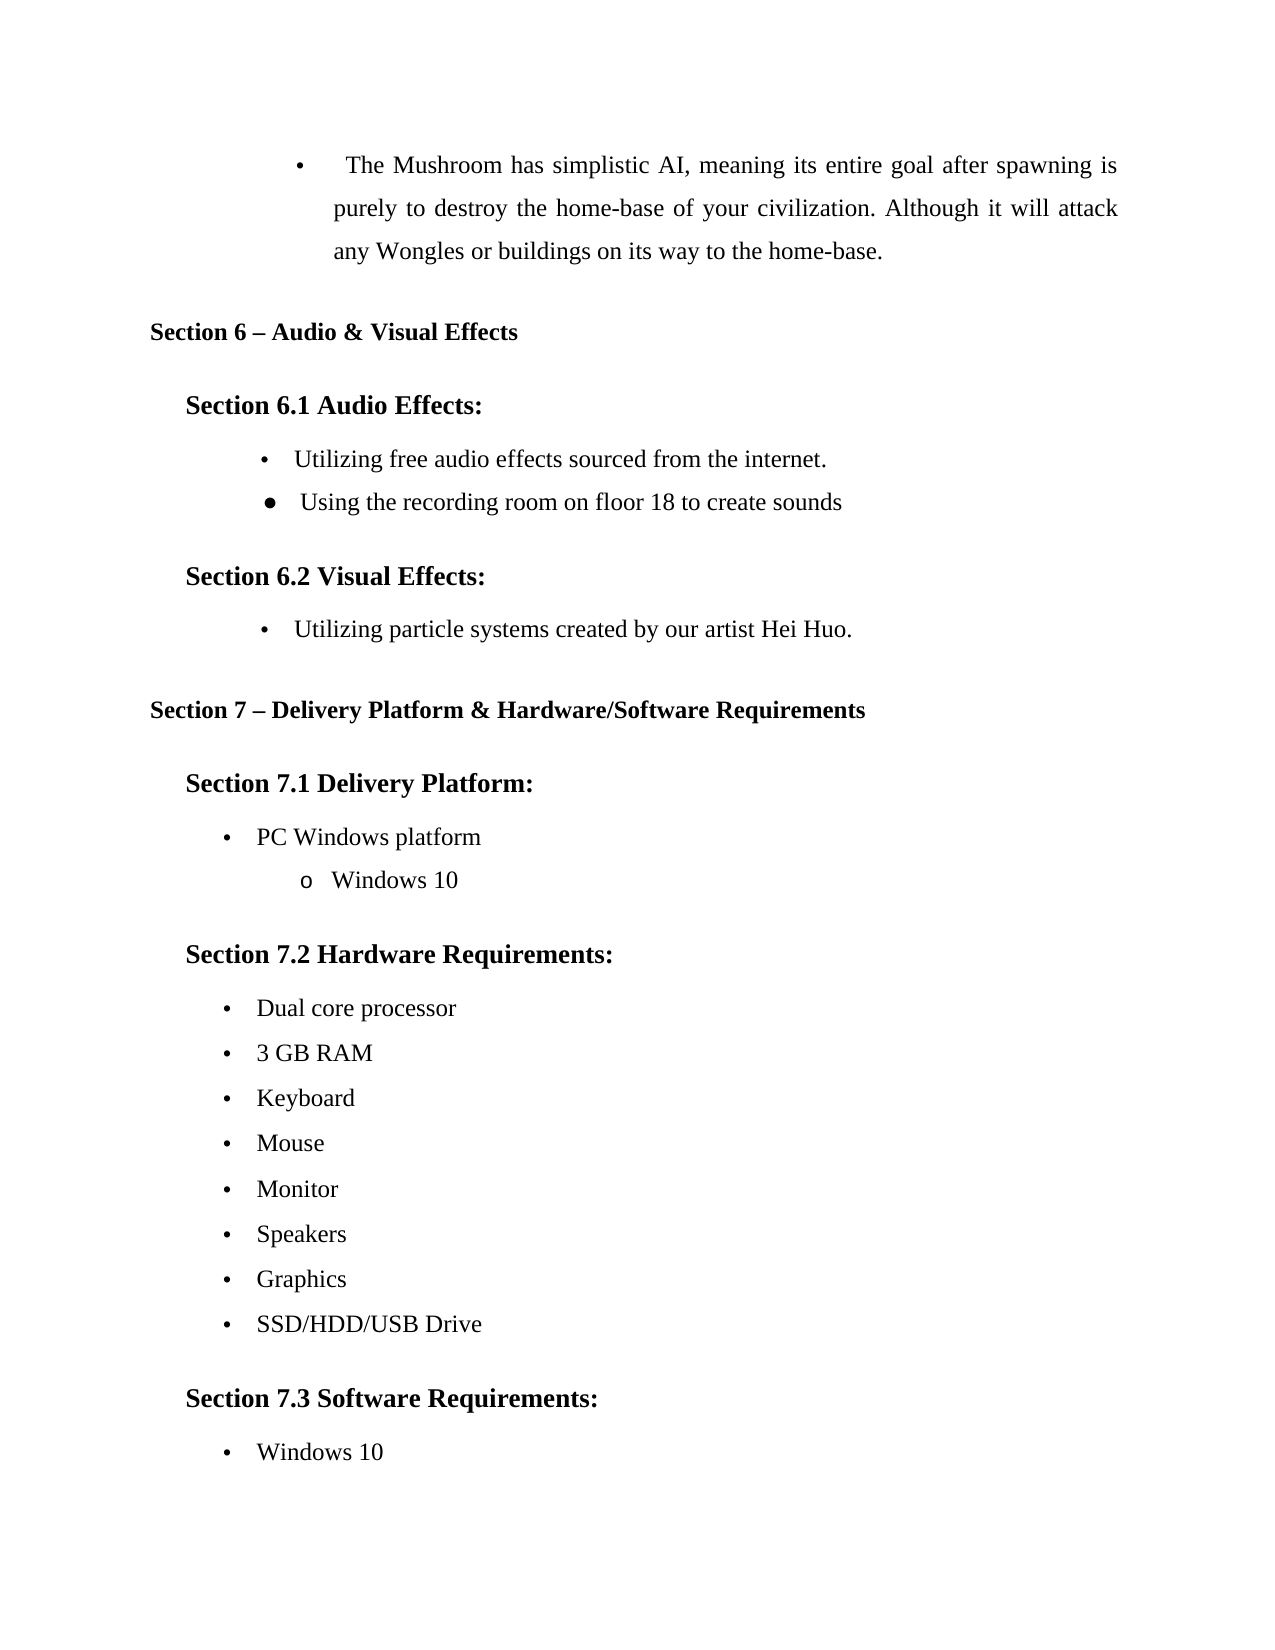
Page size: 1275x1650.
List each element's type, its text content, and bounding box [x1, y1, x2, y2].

text • Speakers [223, 1219, 1119, 1248]
text • SSD/HDD/USB Drive [223, 1309, 1119, 1338]
text o Windows 10 [300, 866, 1119, 894]
text • The Mushroom has simplistic AI, meaning its entire goal after spawning is purely to destroy the home-base of your civilization. Although it will attack any Wongles or buildings on its way to the home-base. [296, 150, 1119, 265]
subtitle Section 7 – Delivery Platform & Hardware/Software Requirements [150, 695, 1125, 724]
list Using the recording room on floor 18 to create sounds [262, 487, 1119, 516]
text • Utilizing free audio effects sourced from the internet. [260, 444, 1119, 473]
subtitle Section 6 – Audio & Visual Effects [150, 317, 1125, 346]
text • Windows 10 [223, 1437, 1119, 1465]
text • Graphics [223, 1264, 1119, 1293]
subtitle Section 7.2 Hardware Requirements: [185, 938, 1125, 969]
subtitle Section 6.1 Audio Effects: [185, 389, 1125, 420]
text • Utilizing particle systems created by our artist Hei Huo. [260, 614, 1119, 643]
subtitle Section 6.2 Visual Effects: [185, 559, 1125, 591]
subtitle Section 7.1 Delivery Platform: [185, 767, 1125, 799]
text • Keyboard [223, 1083, 1119, 1112]
text • Mouse [223, 1128, 1119, 1157]
text • 3 GB RAM [223, 1038, 1119, 1067]
subtitle Section 7.3 Software Requirements: [185, 1382, 1125, 1413]
text • Monitor [223, 1174, 1119, 1202]
text • PC Windows platform [223, 822, 1119, 851]
text • Dual core processor [223, 993, 1119, 1022]
